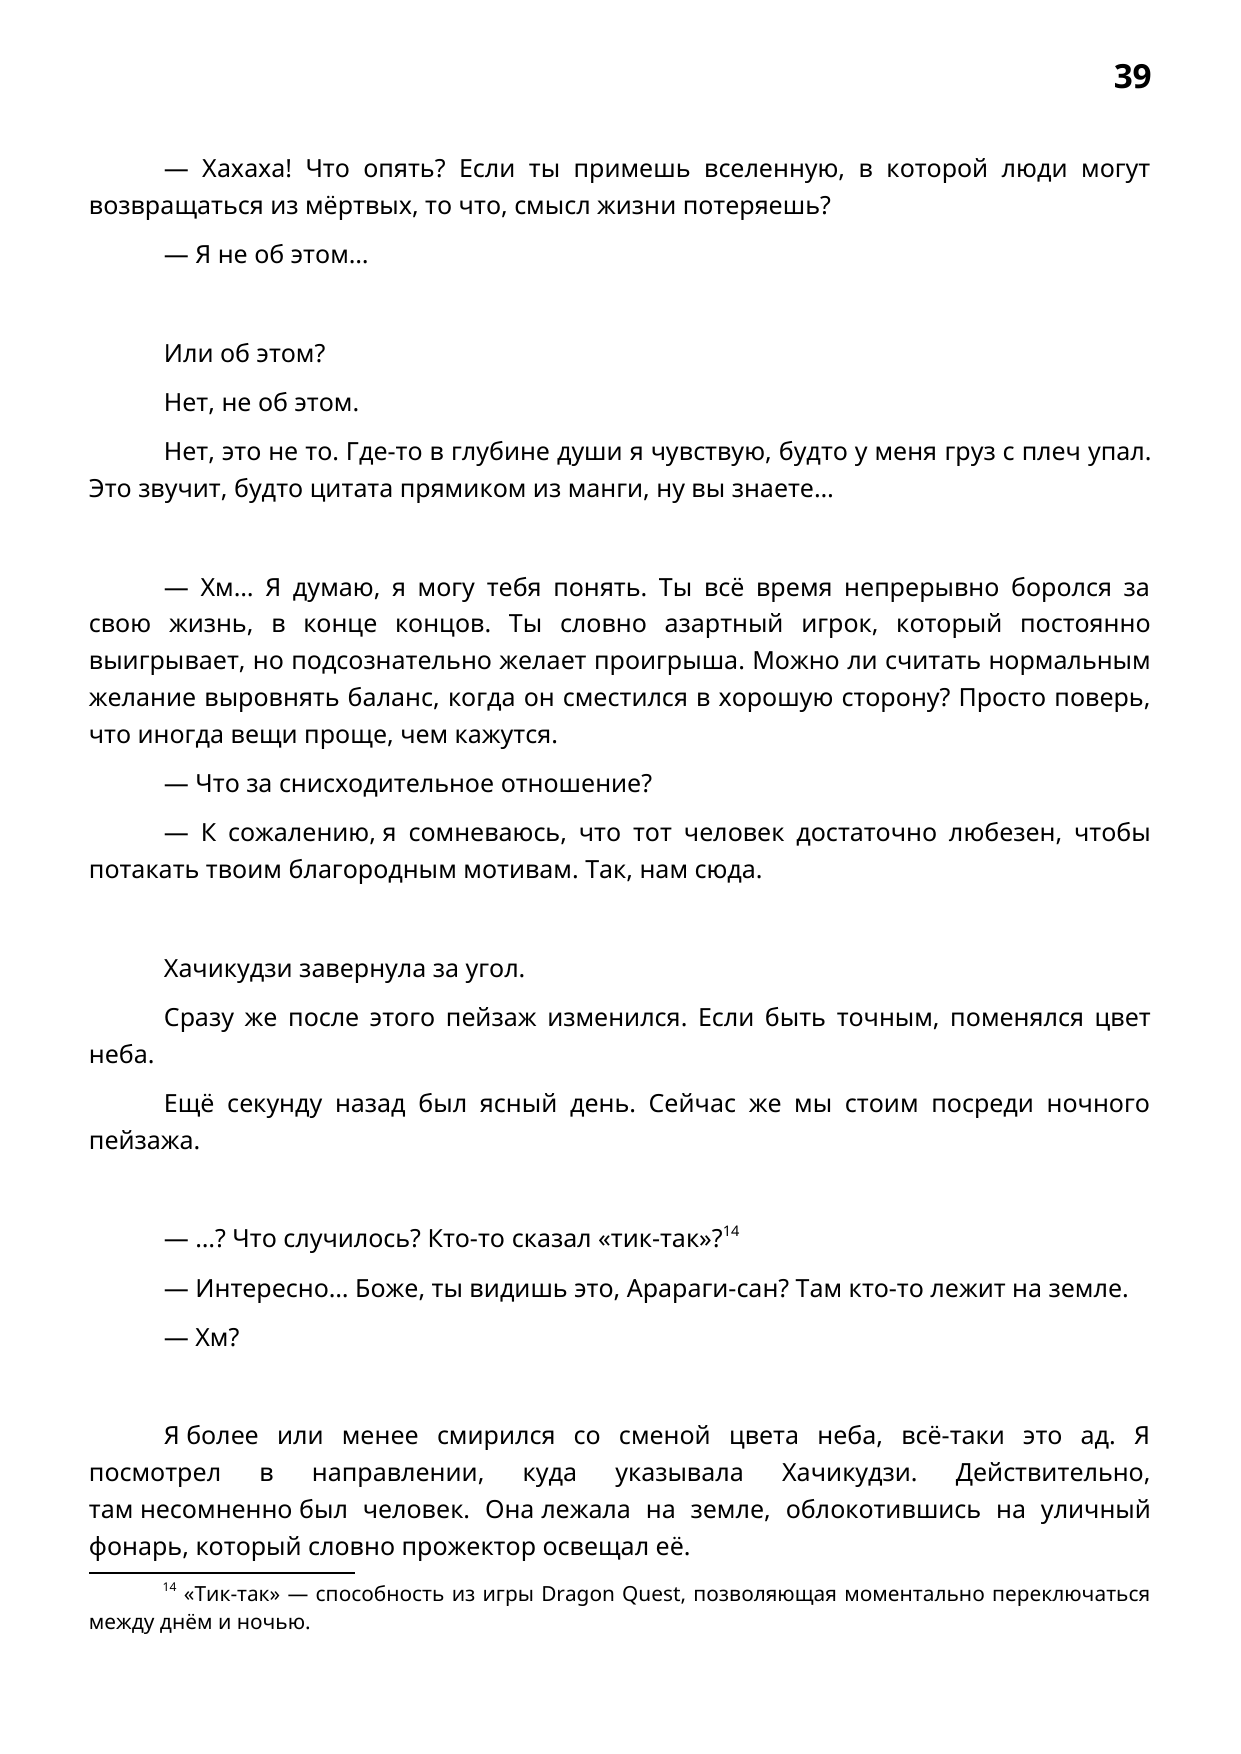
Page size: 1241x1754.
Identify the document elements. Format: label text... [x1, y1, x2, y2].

text Сразу же после этого пейзаж изменился. Если быть точным, поменялся цвет неба. [89, 999, 1152, 1070]
text — …? Что случилось? Кто-то сказал «тик-так»? [89, 1221, 1152, 1255]
text — Что за снисходительное отношение? [89, 766, 1152, 800]
text — Интересно… Боже, ты видишь это, Арараги-сан? Там кто-то лежит на земле. [89, 1270, 1152, 1304]
text Хачикудзи завернула за угол. [89, 950, 1152, 984]
text — Хахаха! Что опять? Если ты примешь вселенную, в которой люди могут возвращаться из мёртвых, то что, смысл жизни потеряешь? [89, 151, 1152, 222]
text — Хм? [89, 1319, 1152, 1353]
text — Хм… Я думаю, я могу тебя понять. Ты всё время непрерывно боролся за свою жизнь, в конце концов. Ты словно азартный игрок, который постоянно выигрывает, но подсознательно желает проигрыша. Можно ли считать нормальным желание выровнять баланс, когда он сместился в хорошую сторону? Просто поверь, что иногда вещи проще, чем кажутся. [89, 569, 1152, 751]
text — К сожалению, я сомневаюсь, что тот человек достаточно любезен, чтобы потакать твоим благородным мотивам. Так, нам сюда. [89, 815, 1152, 886]
text Нет, это не то. Где-то в глубине души я чувствую, будто у меня груз с плеч упал. Это звучит, будто цитата прямиком из манги, ну вы знаете… [89, 434, 1152, 505]
text Нет, не об этом. [89, 385, 1152, 419]
text — Я не об этом… [89, 237, 1152, 271]
text Или об этом? [89, 336, 1152, 369]
text Ещё секунду назад был ясный день. Сейчас же мы стоим посреди ночного пейзажа. [89, 1086, 1152, 1156]
text Я более или менее смирился со сменой цвета неба, всё-таки это ад. Я посмотрел в направлении, куда указывала Хачикудзи. Действительно, там несомненно был человек. Она лежала на земле, облокотившись на уличный фонарь, который словно прожектор освещал её. [89, 1418, 1152, 1562]
